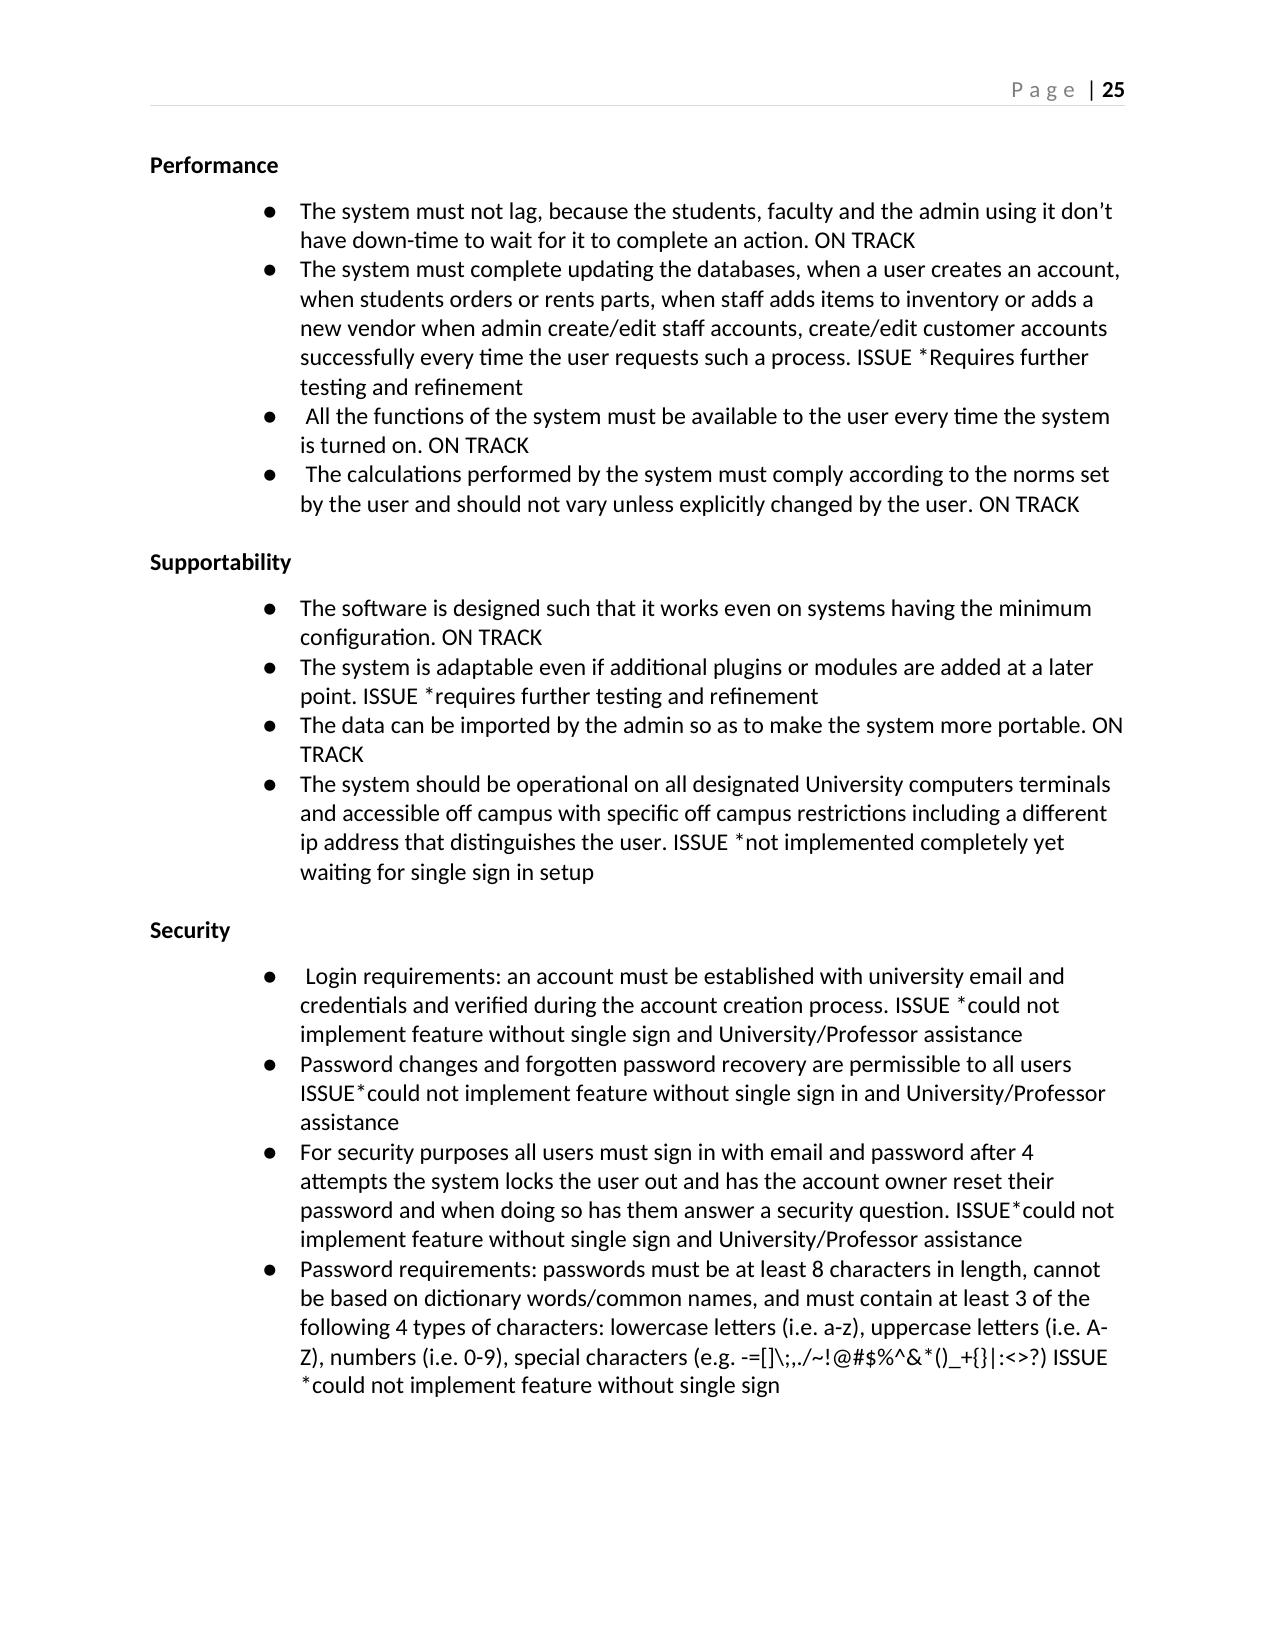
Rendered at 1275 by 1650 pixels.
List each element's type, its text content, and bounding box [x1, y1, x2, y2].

list The data can be imported by the admin so as to make the system more portable. ON TRACK [262, 710, 1125, 769]
list The system should be operational on all designated University computers terminals and accessible off campus with specific off campus restrictions including a different ip address that distinguishes the user. ISSUE *not implemented completely yet waiting for single sign in setup [262, 769, 1125, 886]
text Performance [150, 150, 1125, 179]
list Login requirements: an account must be established with university email and credentials and verified during the account creation process. ISSUE *could not implement feature without single sign and University/Professor assistance [262, 961, 1125, 1049]
list Password changes and forgotten password recovery are permissible to all users [262, 1049, 1125, 1078]
text Security [150, 915, 1125, 944]
list All the functions of the system must be available to the user every time the system is turned on. ON TRACK [262, 401, 1125, 459]
list The system is adaptable even if additional plugins or modules are added at a later point. ISSUE *requires further testing and refinement [262, 652, 1125, 710]
list The software is designed such that it works even on systems having the minimum configuration. ON TRACK [262, 593, 1125, 652]
text Supportability [150, 547, 1125, 576]
list The system must not lag, because the students, faculty and the admin using it don’t have down-time to wait for it to complete an action. ON TRACK [262, 196, 1125, 254]
list The system must complete updating the databases, when a user creates an account, when students orders or rents parts, when staff adds items to inventory or adds a new vendor when admin create/edit staff accounts, create/edit customer accounts successfully every time the user requests such a process. ISSUE *Requires further testing and refinement [262, 254, 1125, 401]
list Password requirements: passwords must be at least 8 characters in length, cannot be based on dictionary words/common names, and must contain at least 3 of the following 4 types of characters: lowercase letters (i.e. a-z), uppercase letters (i.e. A-Z), numbers (i.e. 0-9), special characters (e.g. -=[]\;,./~!@#$%^&*()_+{}|:<>?) ISSUE [262, 1254, 1125, 1371]
list For security purposes all users must sign in with email and password after 4 attempts the system locks the user out and has the account owner reset their password and when doing so has them answer a security question. ISSUE*could not implement feature without single sign and University/Professor assistance [262, 1137, 1125, 1254]
text ISSUE*could not implement feature without single sign in and University/Professor assistance [300, 1078, 1125, 1137]
list The calculations performed by the system must comply according to the norms set by the user and should not vary unless explicitly changed by the user. ON TRACK [262, 459, 1125, 518]
